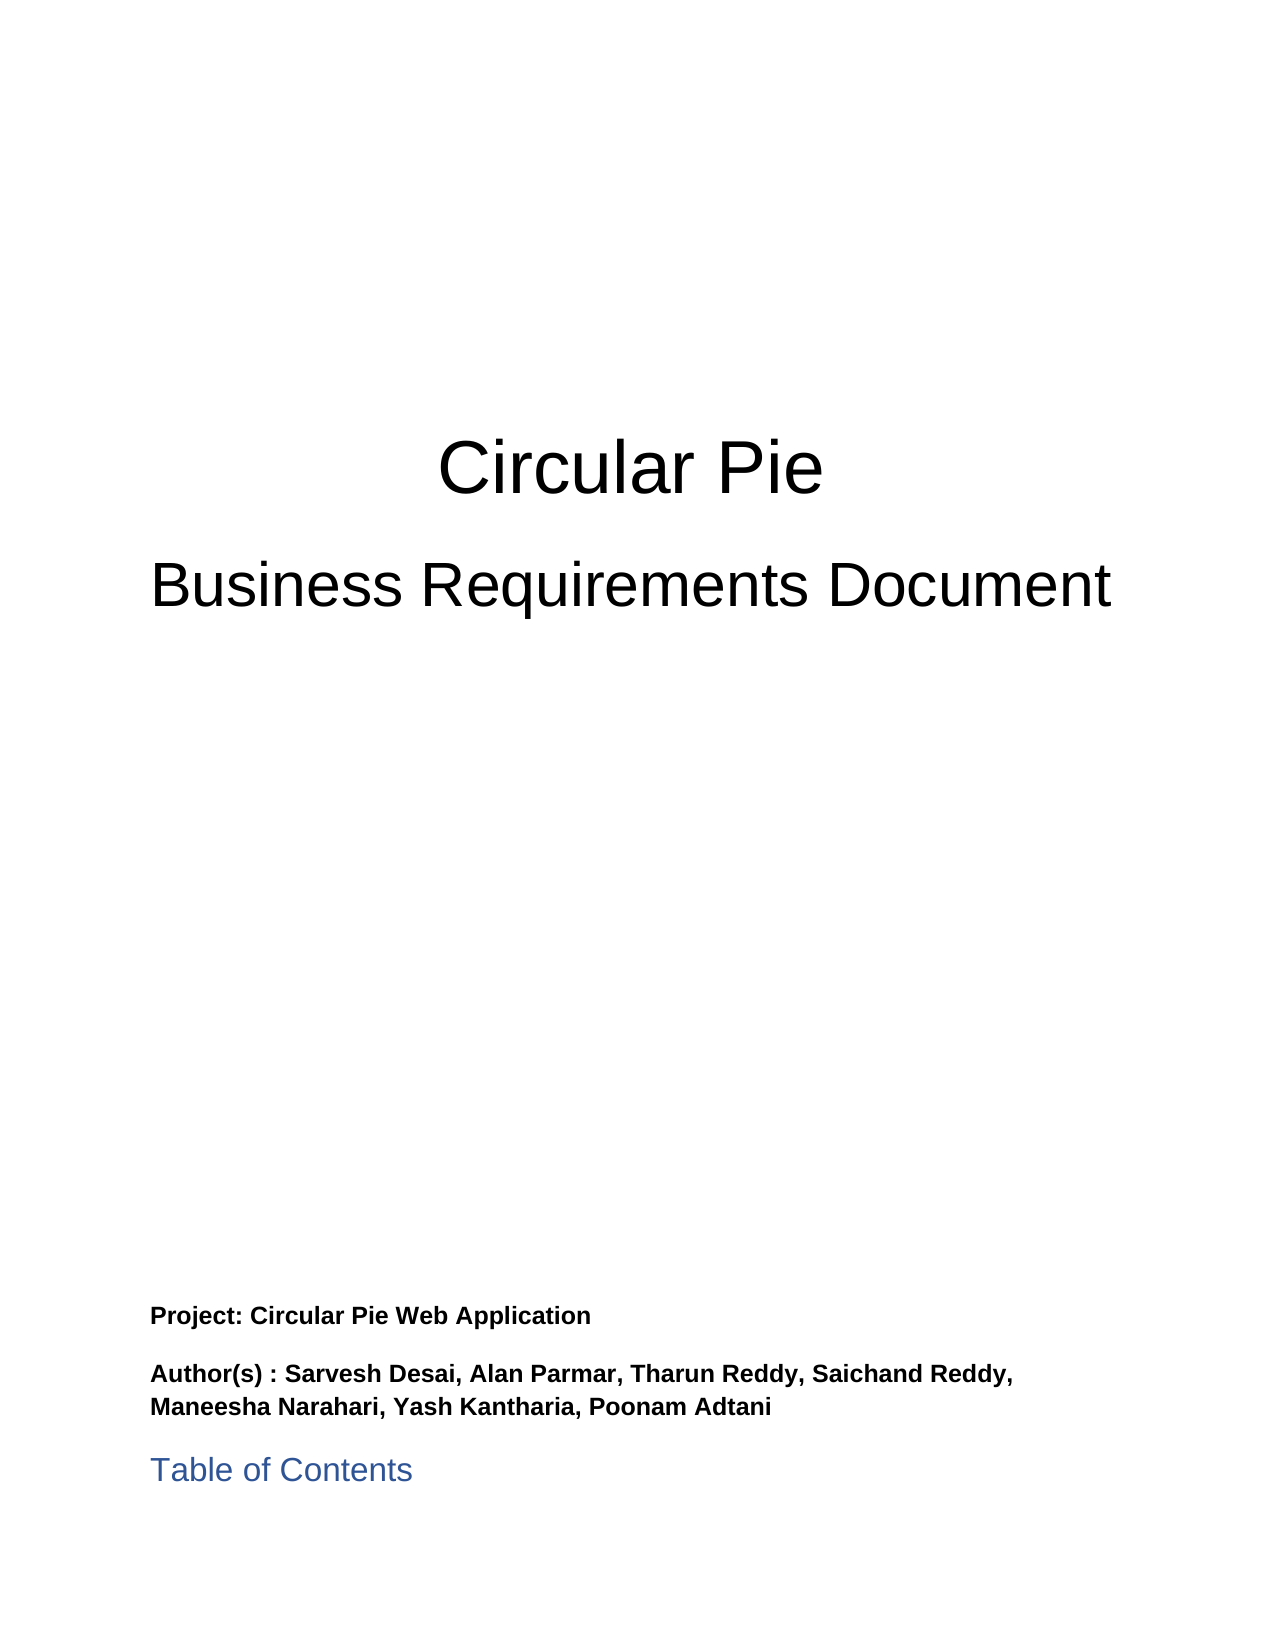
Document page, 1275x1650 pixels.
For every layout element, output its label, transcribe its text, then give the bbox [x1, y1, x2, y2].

text Circular Pie [375, 423, 1125, 509]
text Author(s) : Sarvesh Desai, Alan Parmar, Tharun Reddy, Saichand Reddy, Maneesha Narahari, Yash Kantharia, Poonam Adtani [150, 1359, 1125, 1421]
text Project: Circular Pie Web Application [150, 1301, 1125, 1329]
text Table of Contents [150, 1450, 1125, 1488]
text Business Requirements Document [150, 547, 1125, 619]
